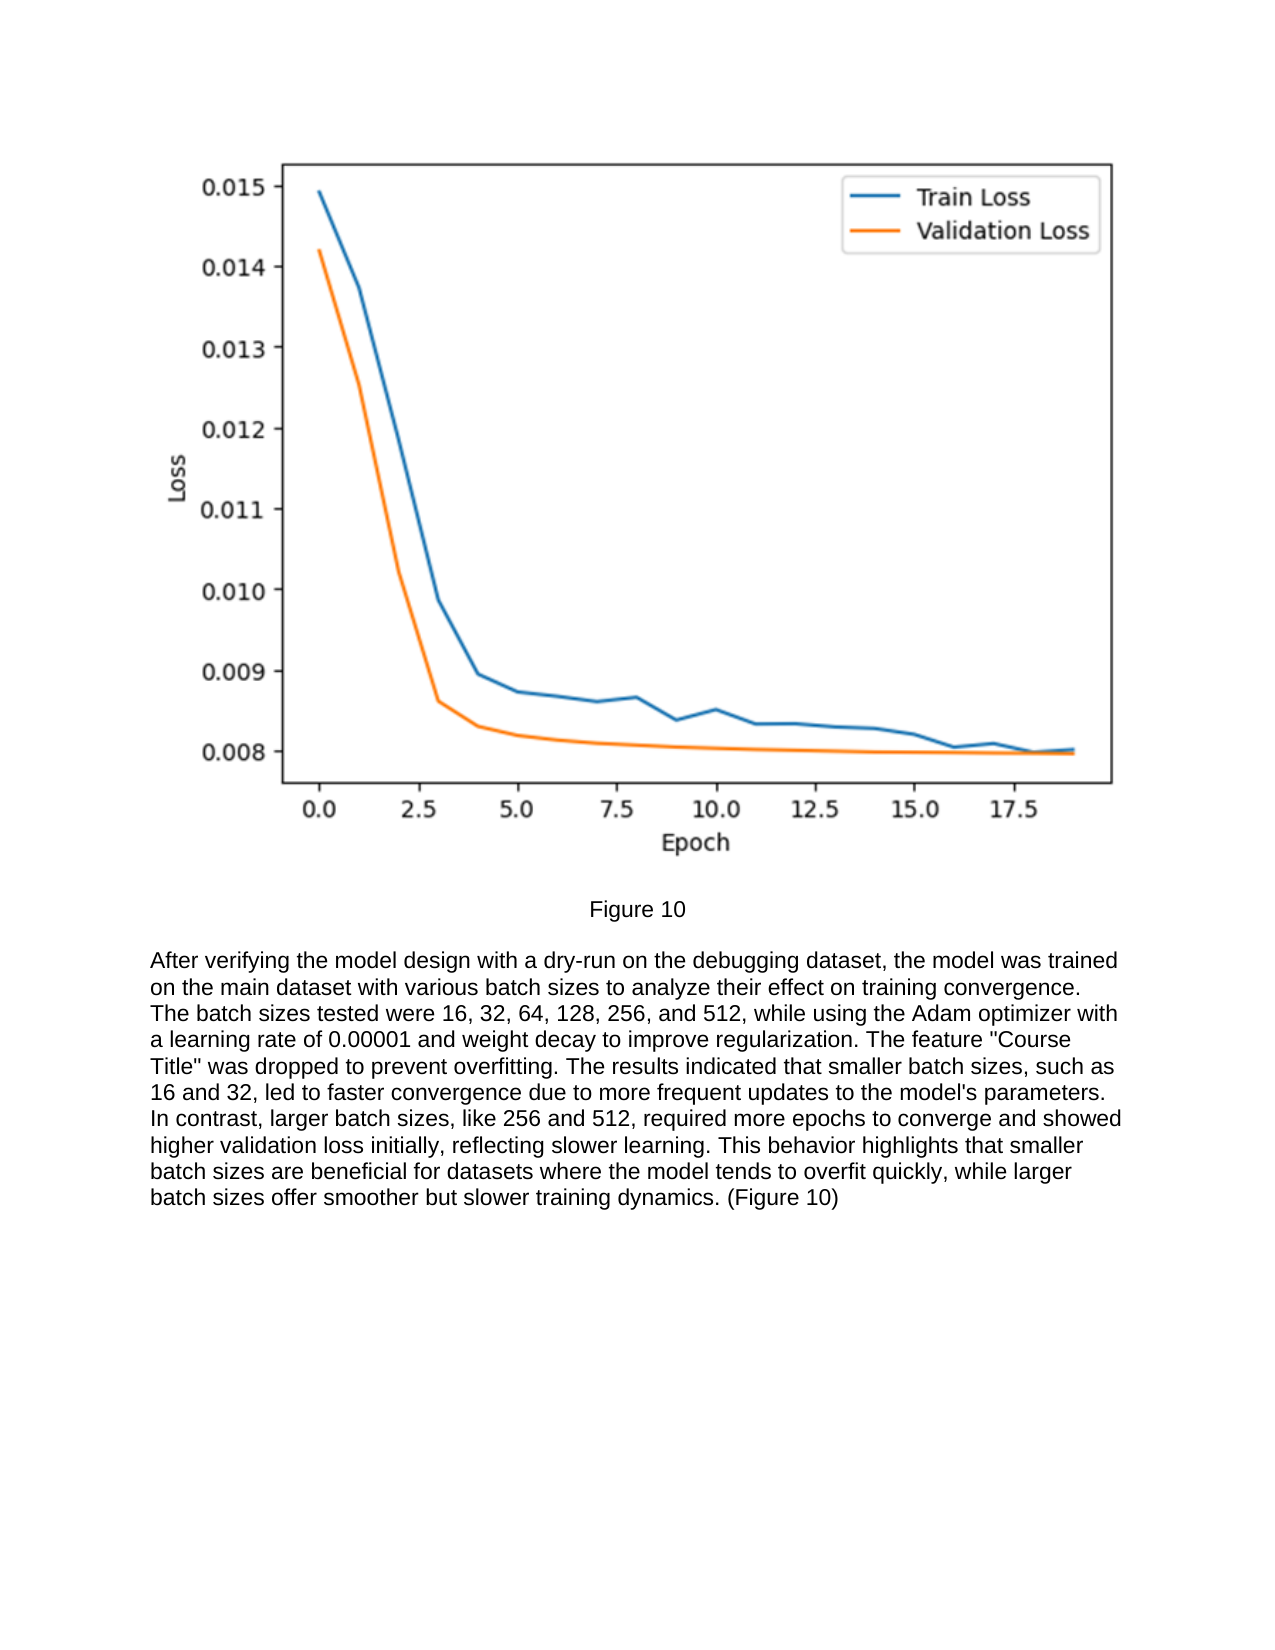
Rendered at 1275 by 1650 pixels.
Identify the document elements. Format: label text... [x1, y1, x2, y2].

text Figure 10 [150, 896, 1125, 922]
text After verifying the model design with a dry-run on the debugging dataset, the model was trained on the main dataset with various batch sizes to analyze their effect on training convergence. The batch sizes tested were 16, 32, 64, 128, 256, and 512, while using the Adam optimizer with a learning rate of 0.00001 and weight decay to improve regularization. The feature "Course Title" was dropped to prevent overfitting. The results indicated that smaller batch sizes, such as 16 and 32, led to faster convergence due to more frequent updates to the model's parameters. In contrast, larger batch sizes, like 256 and 512, required more epochs to converge and showed higher validation loss initially, reflecting slower learning. This behavior highlights that smaller batch sizes are beneficial for datasets where the model tends to overfit quickly, while larger batch sizes offer smoother but slower training dynamics. (Figure 10) [150, 947, 1125, 1211]
picture [150, 150, 1125, 871]
